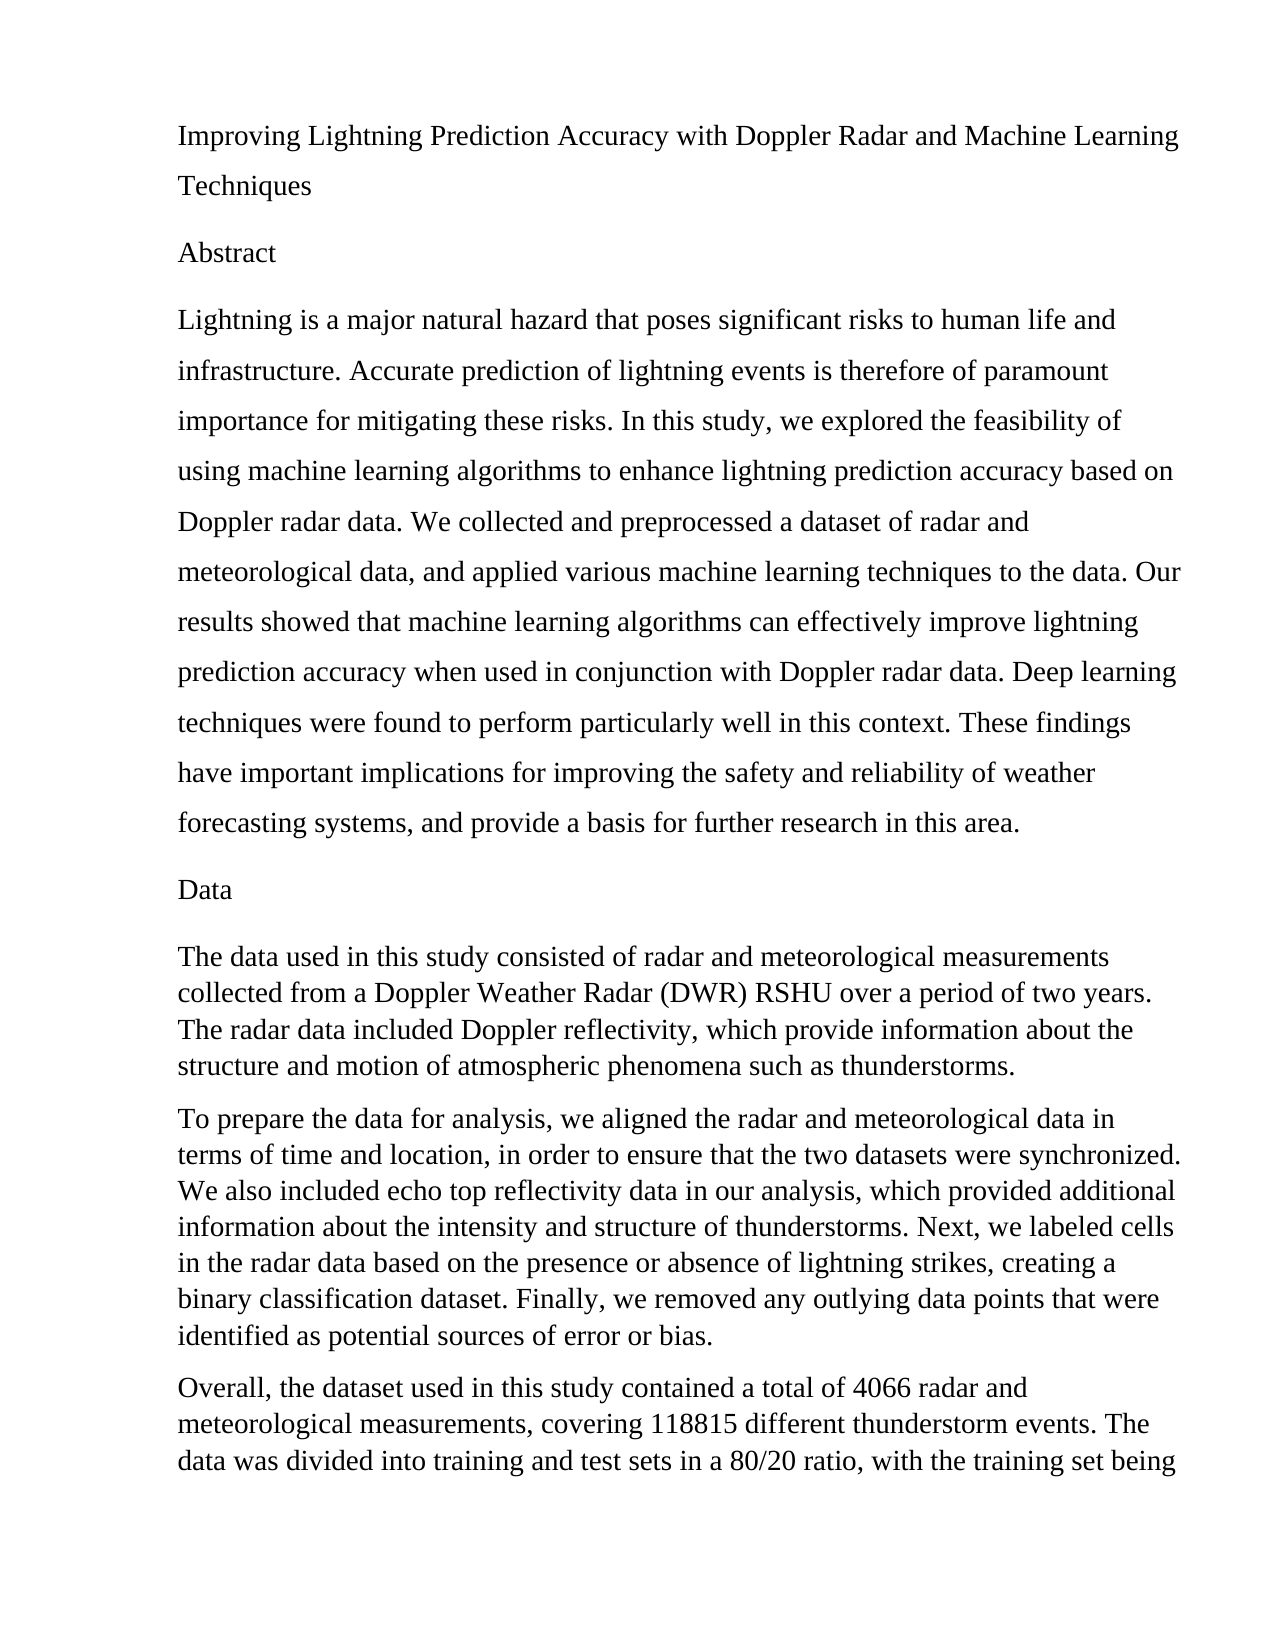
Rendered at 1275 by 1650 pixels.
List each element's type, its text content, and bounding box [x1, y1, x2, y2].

text The data used in this study consisted of radar and meteorological measurements collected from a Doppler Weather Radar (DWR) RSHU over a period of two years. The radar data included Doppler reflectivity, which provide information about the structure and motion of atmospheric phenomena such as thunderstorms. [177, 939, 1186, 1081]
text To prepare the data for analysis, we aligned the radar and meteorological data in terms of time and location, in order to ensure that the two datasets were synchronized. We also included echo top reflectivity data in our analysis, which provided additional information about the intensity and structure of thunderstorms. Next, we labeled cells in the radar data based on the presence or absence of lightning strikes, creating a binary classification dataset. Finally, we removed any outlying data points that were identified as potential sources of error or bias. [177, 1101, 1186, 1351]
text Improving Lightning Prediction Accuracy with Doppler Radar and Machine Learning Techniques [177, 118, 1186, 202]
text Lightning is a major natural hazard that poses significant risks to human life and infrastructure. Accurate prediction of lightning events is therefore of paramount importance for mitigating these risks. In this study, we explored the feasibility of using machine learning algorithms to enhance lightning prediction accuracy based on Doppler radar data. We collected and preprocessed a dataset of radar and meteorological data, and applied various machine learning techniques to the data. Our results showed that machine learning algorithms can effectively improve lightning prediction accuracy when used in conjunction with Doppler radar data. Deep learning techniques were found to perform particularly well in this context. These findings have important implications for improving the safety and reliability of weather forecasting systems, and provide a basis for further research in this area. [177, 302, 1186, 839]
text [177, 1370, 1186, 1476]
text Abstract [177, 235, 1186, 269]
text Data [177, 872, 1186, 906]
